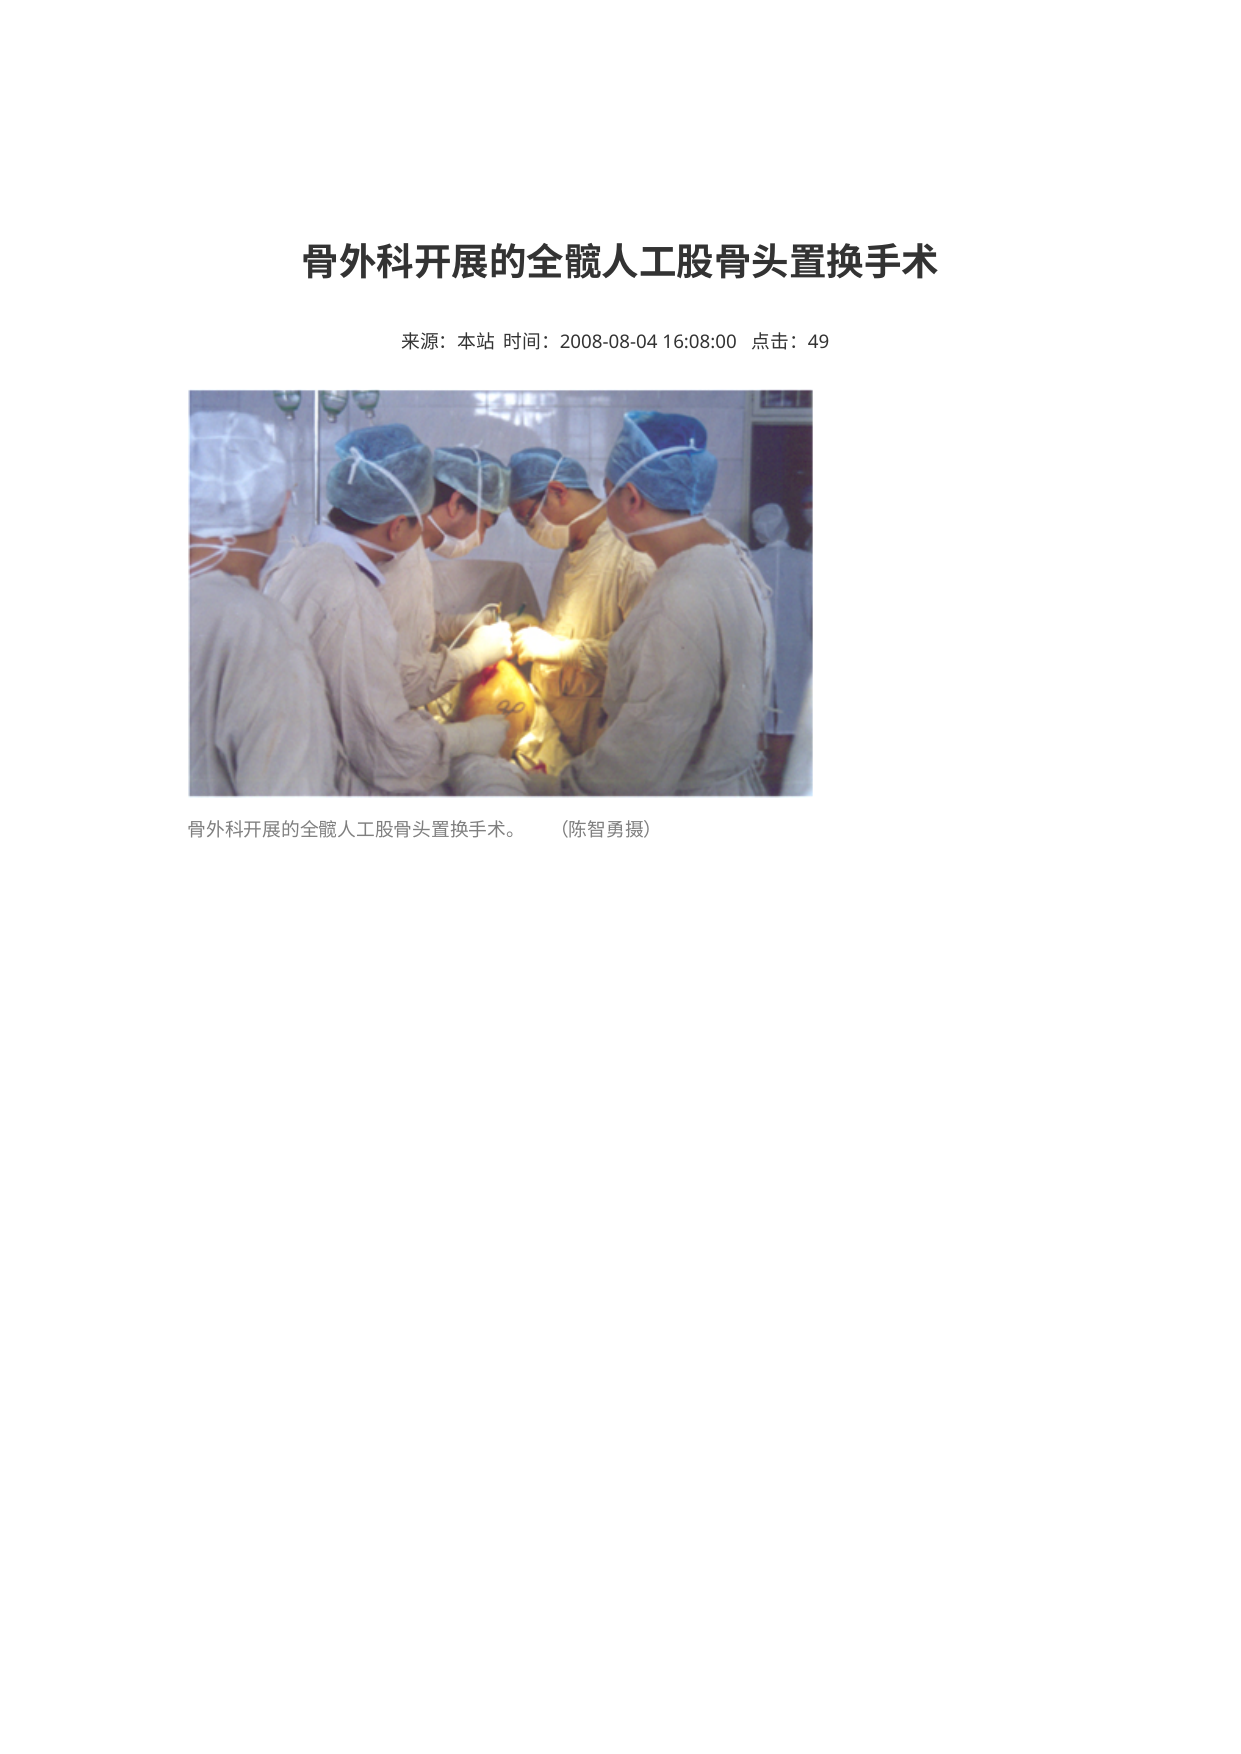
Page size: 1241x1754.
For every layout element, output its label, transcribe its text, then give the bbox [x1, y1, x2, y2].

text 骨外科开展的全髋人工股骨头置换手术 [187, 162, 1053, 292]
text 来源：本站 时间：2008-08-04 16:08:00 点击：49 [187, 292, 1053, 357]
picture [187, 389, 813, 798]
